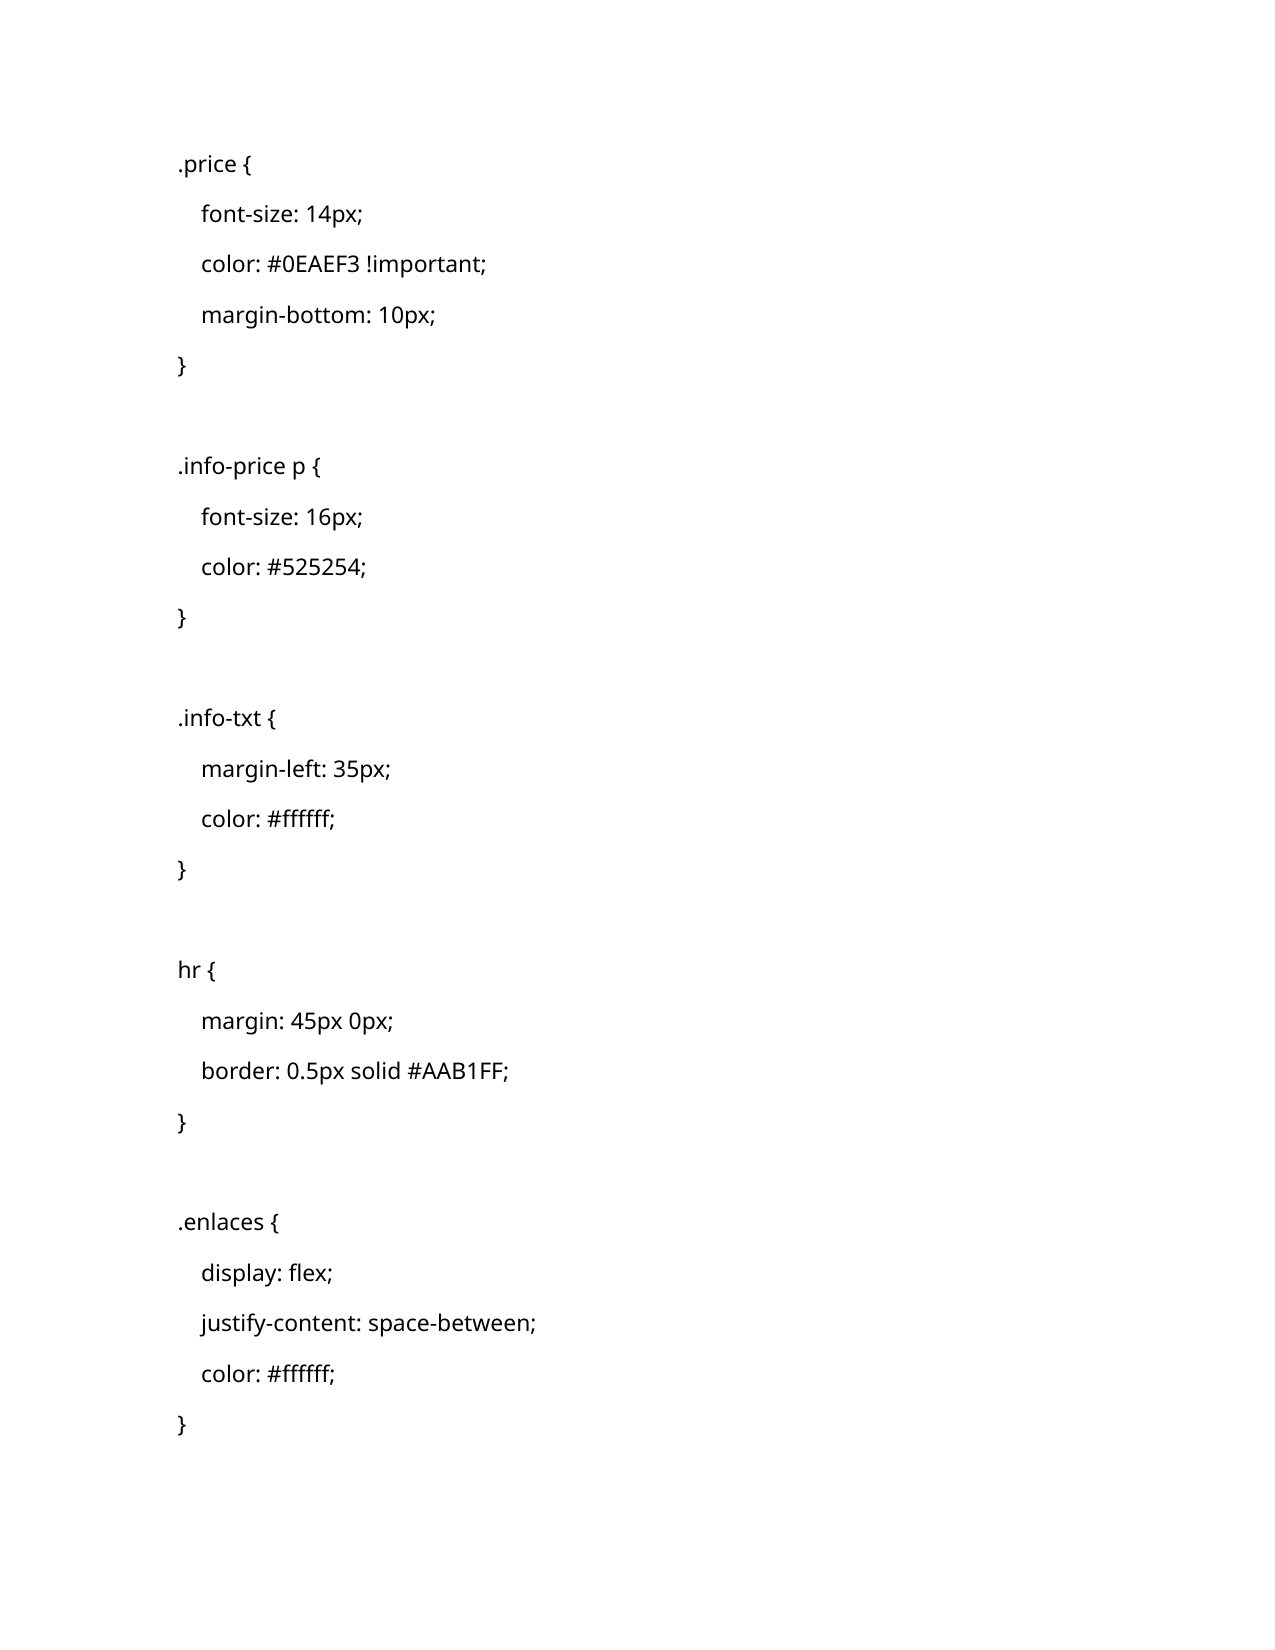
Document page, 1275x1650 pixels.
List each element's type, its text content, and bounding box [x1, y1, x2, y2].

text .info-price p { [177, 450, 1098, 481]
text } [177, 349, 1098, 381]
text font-size: 14px; [177, 198, 1098, 229]
text margin: 45px 0px; [177, 1005, 1098, 1036]
text margin-left: 35px; [177, 753, 1098, 784]
text } [177, 1408, 1098, 1439]
text font-size: 16px; [177, 501, 1098, 532]
text border: 0.5px solid #AAB1FF; [177, 1055, 1098, 1086]
text justify-content: space-between; [177, 1307, 1098, 1338]
text color: #0EAEF3 !important; [177, 248, 1098, 280]
text color: #ffffff; [177, 1358, 1098, 1389]
text } [177, 853, 1098, 885]
text display: flex; [177, 1257, 1098, 1288]
text margin-bottom: 10px; [177, 299, 1098, 330]
text color: #525254; [177, 551, 1098, 582]
text } [177, 1106, 1098, 1137]
text hr { [177, 954, 1098, 986]
text .info-txt { [177, 702, 1098, 733]
text .enlaces { [177, 1206, 1098, 1238]
text color: #ffffff; [177, 803, 1098, 834]
text } [177, 601, 1098, 633]
text .price { [177, 148, 1098, 179]
